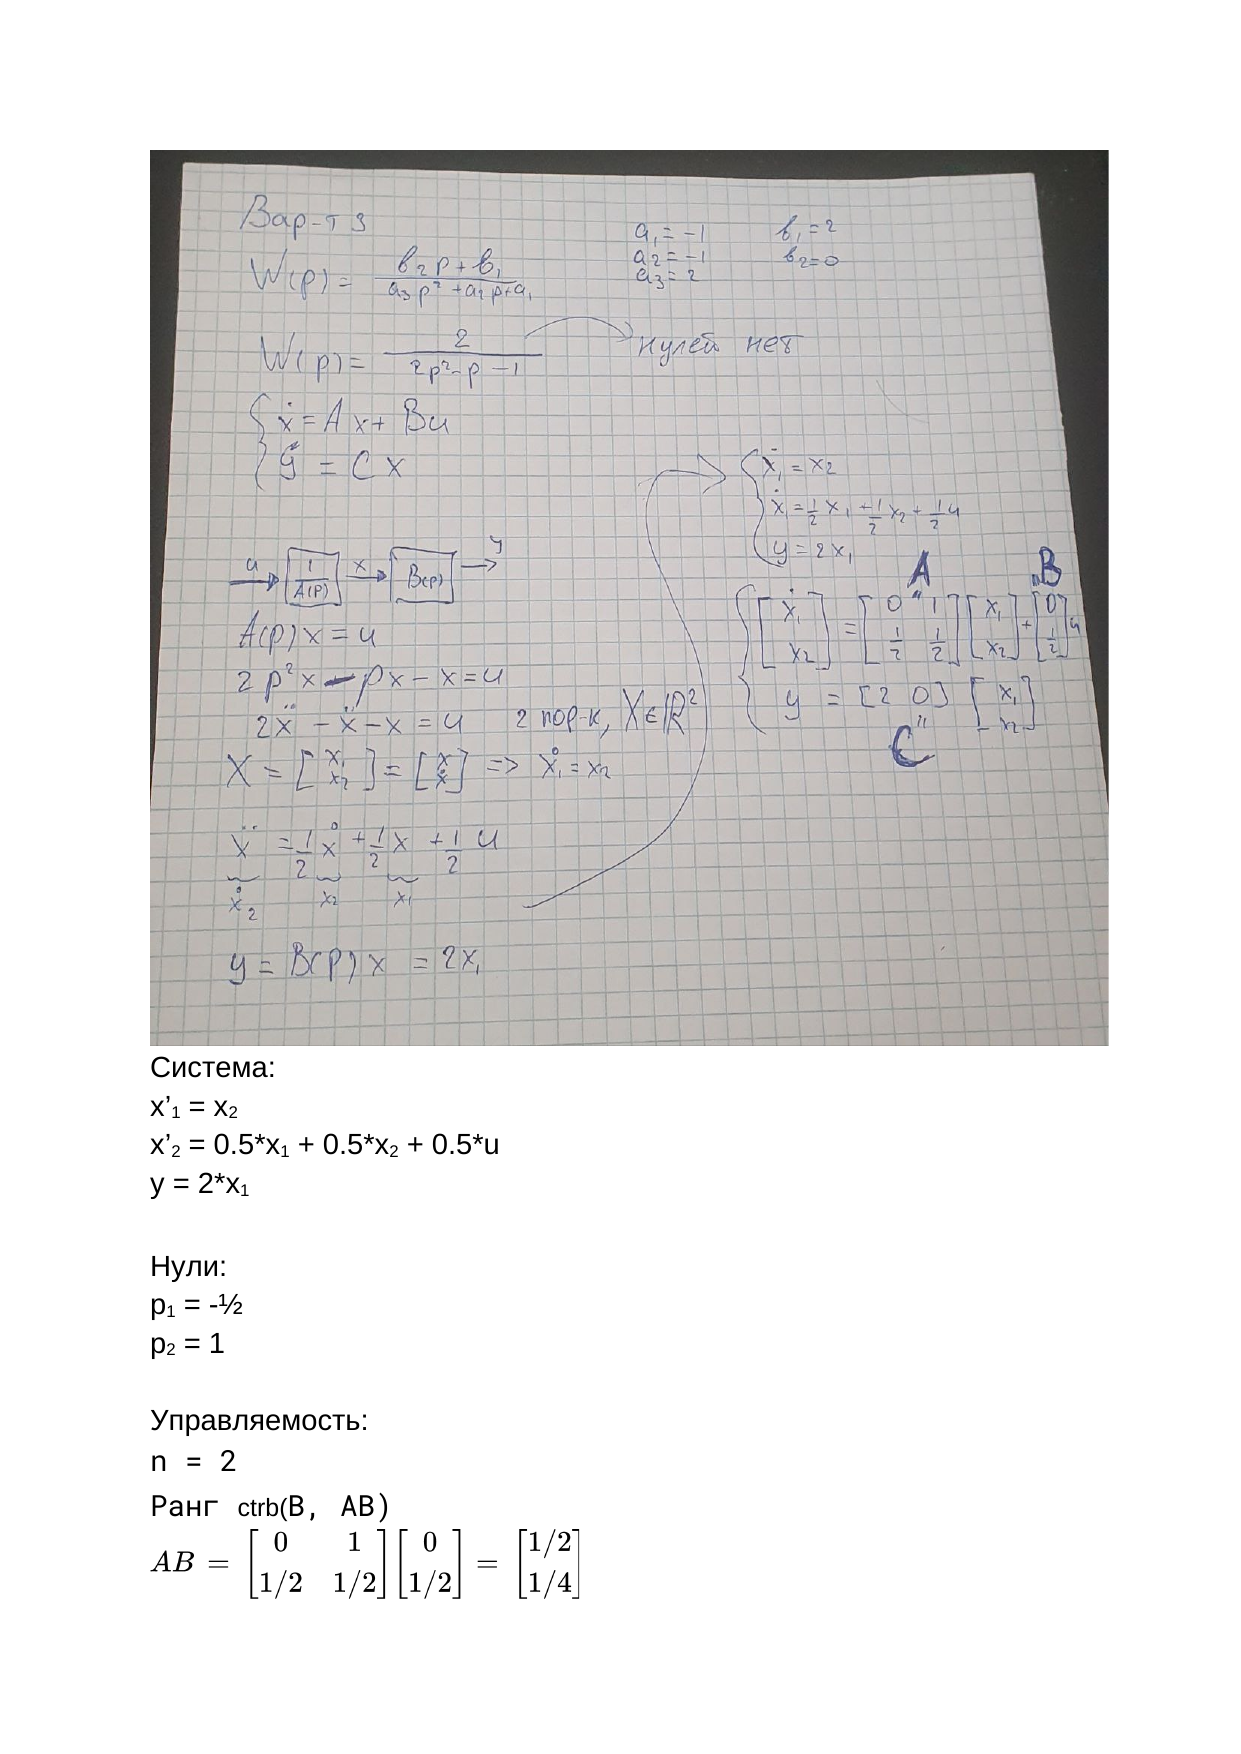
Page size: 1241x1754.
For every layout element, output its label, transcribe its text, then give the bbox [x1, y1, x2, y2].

picture [150, 150, 1109, 1046]
text p2 = 1 [150, 1326, 1090, 1359]
text Нули: [150, 1248, 1090, 1282]
text x’1 = x2 [150, 1089, 1090, 1122]
picture [150, 1529, 580, 1599]
text x’2 = 0.5*x1 + 0.5*x2 + 0.5*u [150, 1127, 1090, 1161]
text y = 2*x1 [150, 1166, 1090, 1199]
text Управляемость: [150, 1403, 1090, 1436]
text n = 2 [150, 1441, 1090, 1480]
text p1 = -½ [150, 1287, 1090, 1321]
text Ранг ctrb(B, AB) [150, 1485, 1090, 1524]
text Система: [150, 1050, 1090, 1084]
